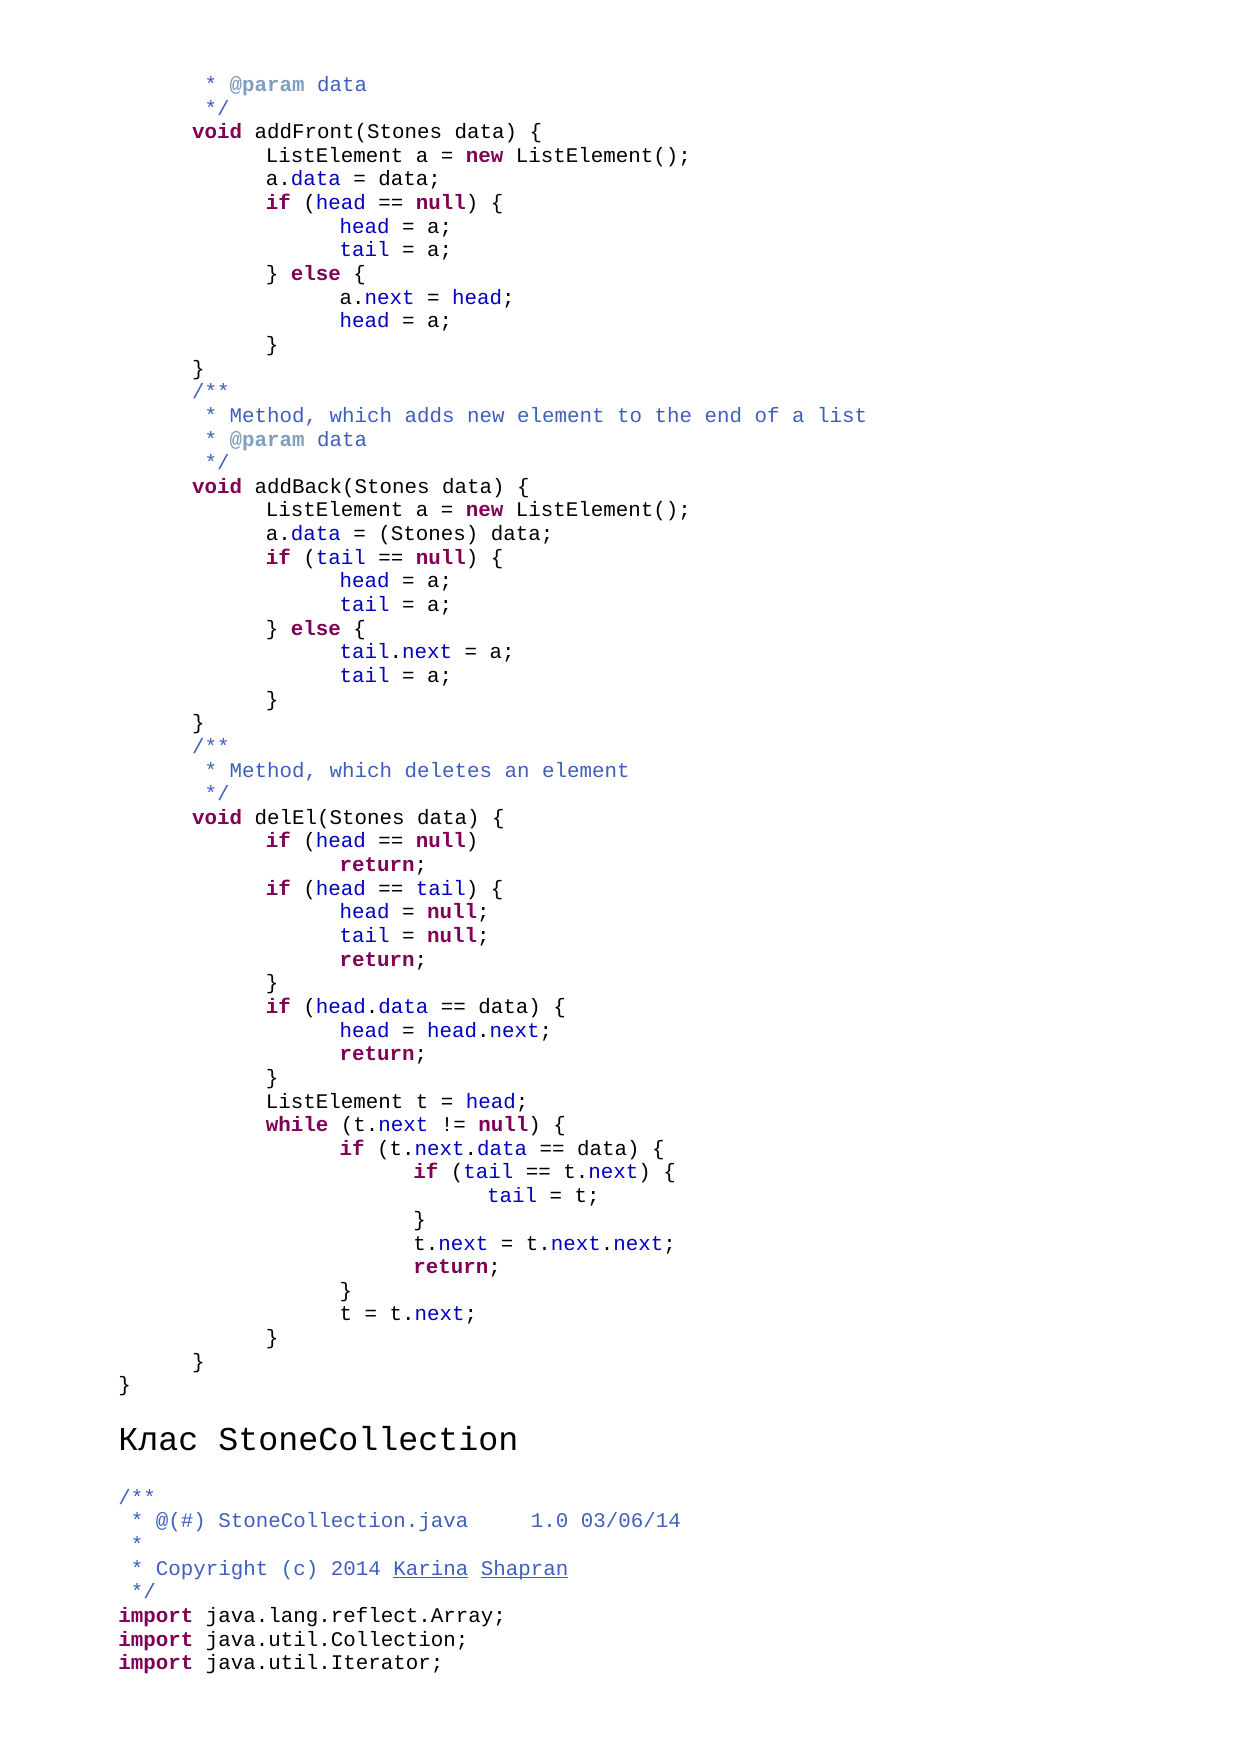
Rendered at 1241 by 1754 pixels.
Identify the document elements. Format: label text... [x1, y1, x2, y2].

text } [118, 712, 1152, 736]
text if (head.data == data) { [118, 996, 1152, 1020]
text } [118, 1067, 1152, 1091]
text } else { [118, 618, 1152, 641]
text if (head == null) [118, 831, 1152, 854]
text head = a; [118, 570, 1152, 594]
text } [118, 689, 1152, 712]
text * [118, 1534, 1152, 1558]
text } [118, 1374, 1152, 1398]
text * @(#) StoneCollection.java 1.0 03/06/14 [118, 1510, 1152, 1534]
text } [118, 1209, 1152, 1232]
text * Method, which deletes an element [118, 759, 1152, 783]
text a.data = data; [118, 168, 1152, 192]
text head = head.next; [118, 1020, 1152, 1043]
text void delEl(Stones data) { [118, 807, 1152, 831]
text head = a; [118, 216, 1152, 239]
text return; [118, 854, 1152, 878]
text t = t.next; [118, 1303, 1152, 1327]
text import java.util.Iterator; [118, 1652, 1152, 1676]
text if (head == null) { [118, 192, 1152, 216]
text if (tail == t.next) { [118, 1162, 1152, 1185]
text */ [118, 1581, 1152, 1605]
text * @param data [118, 74, 1152, 97]
text a.next = head; [118, 287, 1152, 310]
text } [118, 1327, 1152, 1351]
text tail.next = a; [118, 641, 1152, 665]
text } else { [118, 263, 1152, 287]
text } [118, 972, 1152, 996]
text if (head == tail) { [118, 878, 1152, 901]
text void addFront(Stones data) { [118, 121, 1152, 145]
text */ [118, 97, 1152, 121]
text * @param data [118, 428, 1152, 452]
text while (t.next != null) { [118, 1114, 1152, 1138]
text tail = a; [118, 665, 1152, 689]
text ListElement t = head; [118, 1091, 1152, 1114]
text tail = null; [118, 925, 1152, 949]
text tail = a; [118, 594, 1152, 618]
text t.next = t.next.next; [118, 1232, 1152, 1256]
text head = null; [118, 901, 1152, 925]
text /** [118, 381, 1152, 405]
text ListElement a = new ListElement(); [118, 499, 1152, 523]
text import java.util.Collection; [118, 1628, 1152, 1652]
text void addBack(Stones data) { [118, 476, 1152, 499]
text import java.lang.reflect.Array; [118, 1605, 1152, 1628]
text } [118, 1351, 1152, 1374]
text } [118, 358, 1152, 381]
text * Method, which adds new element to the end of a list [118, 405, 1152, 428]
text ListElement a = new ListElement(); [118, 145, 1152, 168]
text return; [118, 949, 1152, 972]
text head = a; [118, 310, 1152, 334]
text } [118, 1280, 1152, 1303]
text return; [118, 1256, 1152, 1280]
text /** [118, 1487, 1152, 1510]
text */ [118, 452, 1152, 476]
text } [118, 334, 1152, 358]
text return; [118, 1043, 1152, 1067]
text if (t.next.data == data) { [118, 1138, 1152, 1162]
text tail = t; [118, 1185, 1152, 1209]
text */ [118, 783, 1152, 807]
text tail = a; [118, 239, 1152, 263]
text if (tail == null) { [118, 547, 1152, 570]
text a.data = (Stones) data; [118, 523, 1152, 547]
text * Copyright (c) 2014 Karina Shapran [118, 1558, 1152, 1581]
text Клас StoneCollection [118, 1422, 1152, 1460]
text /** [118, 736, 1152, 759]
